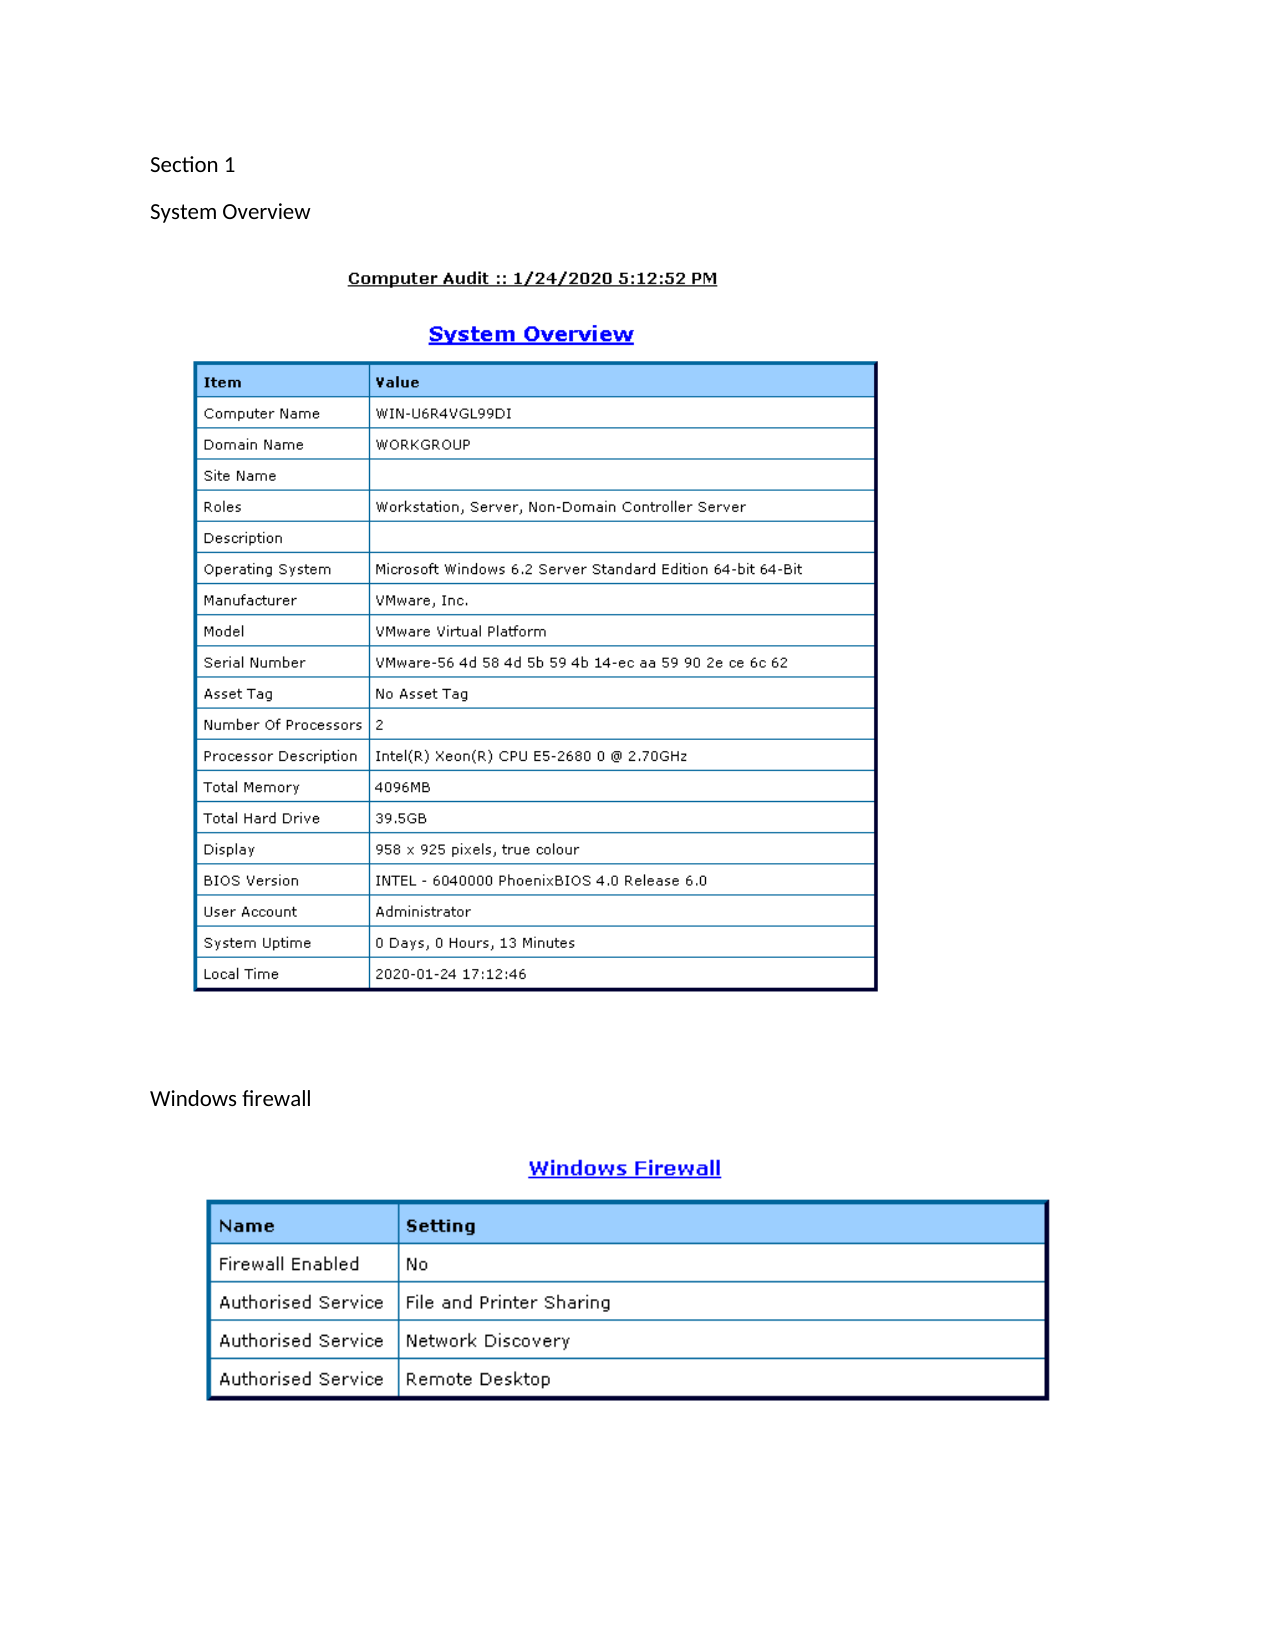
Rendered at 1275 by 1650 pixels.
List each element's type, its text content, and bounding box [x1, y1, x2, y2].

text Section 1 [150, 150, 1125, 178]
picture [150, 243, 919, 1019]
text System Overview [150, 197, 1125, 225]
text Windows firewall [150, 1084, 1125, 1112]
picture [150, 1131, 1125, 1433]
